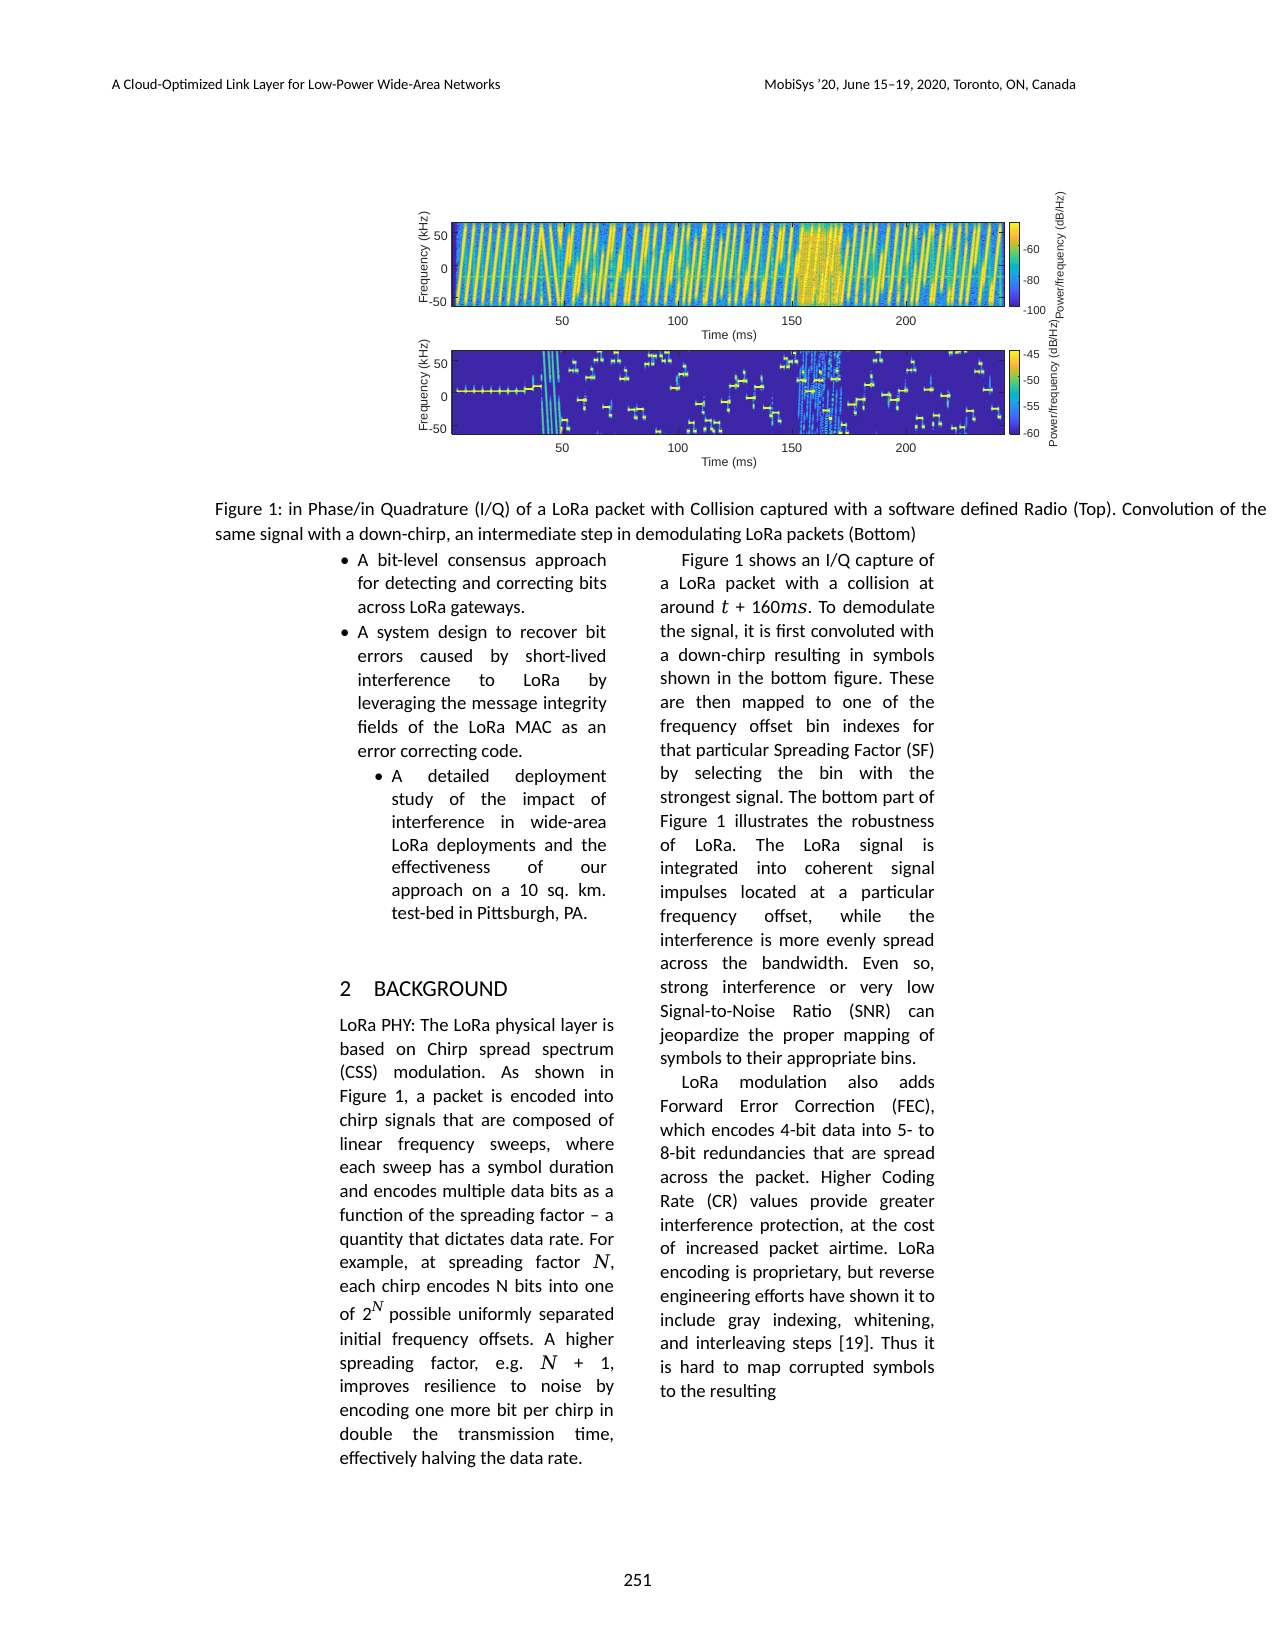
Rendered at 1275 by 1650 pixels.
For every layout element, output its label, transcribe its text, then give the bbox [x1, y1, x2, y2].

list A system design to recover bit errors caused by short-lived interference to LoRa by leveraging the message integrity fields of the LoRa MAC as an error correcting code. [340, 620, 607, 762]
table_header Figure 1: in Phase/in Quadrature (I/Q) of a LoRa packet with Collision captured with a software defined Radio (Top). Convolution of the same signal with a down-chirp, an intermediate step in demodulating LoRa packets (Bottom) [214, 174, 1275, 547]
text LoRa modulation also adds Forward Error Correction (FEC), which encodes 4-bit data into 5- to 8-bit redundancies that are spread across the packet. Higher Coding Rate (CR) values provide greater interference protection, at the cost of increased packet airtime. LoRa encoding is proprietary, but reverse engineering efforts have shown it to include gray indexing, whitening, and interleaving steps [19]. Thus it is hard to map corrupted symbols to the resulting [660, 1070, 935, 1402]
picture [453, 223, 1004, 306]
picture [1010, 223, 1019, 306]
list A detailed deployment study of the impact of interference in wide-area LoRa deployments and the effectiveness of our approach on a 10 sq. km. test-bed in Pittsburgh, PA. [374, 764, 607, 924]
picture [1010, 351, 1019, 434]
list A bit-level consensus approach for detecting and correcting bits across LoRa gateways. [340, 547, 607, 618]
text LoRa PHY: The LoRa physical layer is based on Chirp spread spectrum (CSS) modulation. As shown in Figure 1, a packet is encoded into chirp signals that are composed of linear frequency sweeps, where each sweep has a symbol duration and encodes multiple data bits as a function of the spreading factor – a quantity that dictates data rate. For example, at spreading factor 𝑁, each chirp encodes N bits into one of 2𝑁 possible uniformly separated initial frequency offsets. A higher spreading factor, e.g. 𝑁 + 1, improves resilience to noise by encoding one more bit per chirp in double the transmission time, effectively halving the data rate. [339, 1013, 614, 1469]
text Figure 1 shows an I/Q capture of a LoRa packet with a collision at around 𝑡 + 160𝑚𝑠. To demodulate the signal, it is first convoluted with a down-chirp resulting in symbols shown in the bottom figure. These are then mapped to one of the frequency offset bin indexes for that particular Spreading Factor (SF) by selecting the bin with the strongest signal. The bottom part of Figure 1 illustrates the robustness of LoRa. The LoRa signal is integrated into coherent signal impulses located at a particular frequency offset, while the interference is more evenly spread across the bandwidth. Even so, strong interference or very low Signal-to-Noise Ratio (SNR) can jeopardize the proper mapping of symbols to their appropriate bins. [660, 547, 935, 1069]
picture [453, 351, 1004, 434]
subtitle BACKGROUND [339, 974, 614, 1002]
